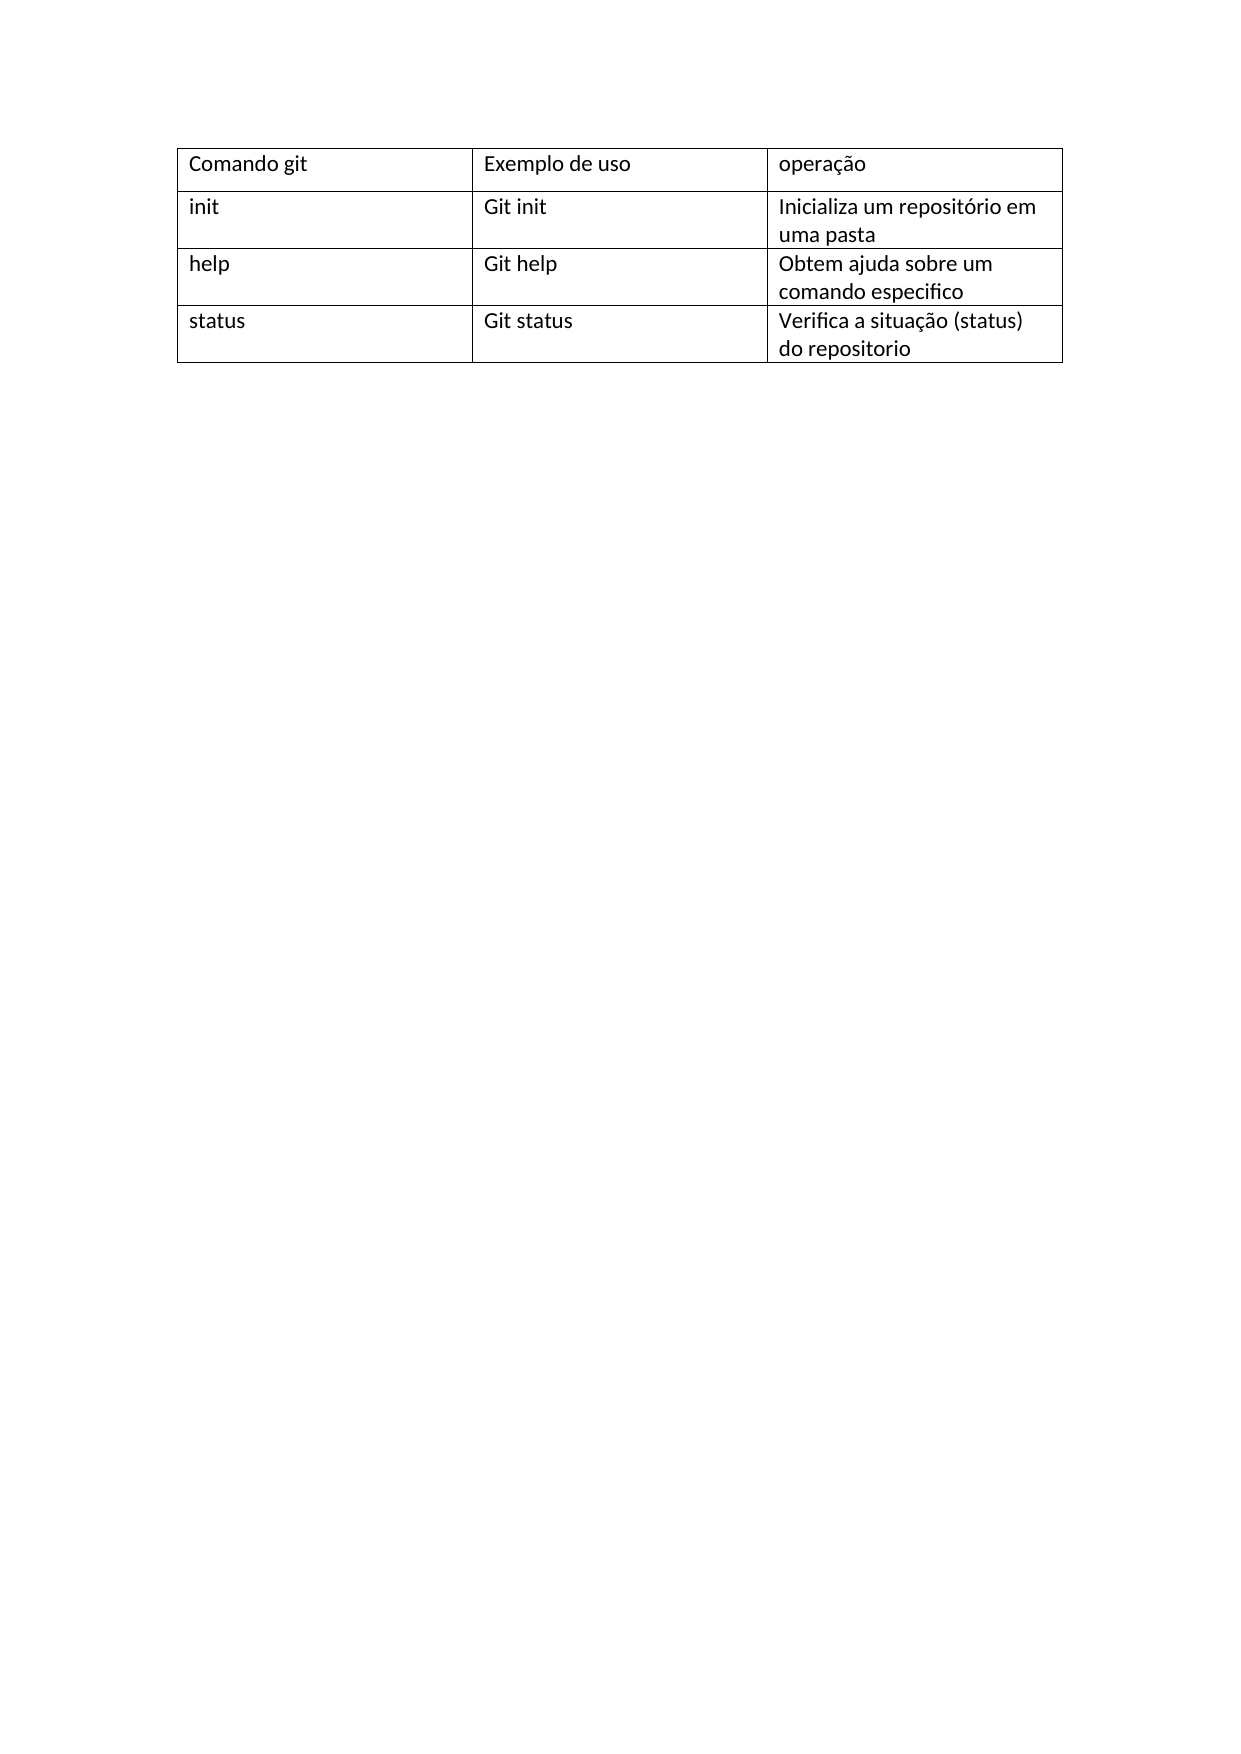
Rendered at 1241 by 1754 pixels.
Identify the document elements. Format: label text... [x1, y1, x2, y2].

table_header operação [768, 149, 1062, 191]
table_cell Git status [473, 306, 767, 362]
table_header Comando git [178, 149, 472, 191]
table_cell init [178, 192, 472, 248]
table_header Exemplo de uso [473, 149, 767, 191]
table_cell Git help [473, 249, 767, 305]
table_cell help [178, 249, 472, 305]
table_cell Git init [473, 192, 767, 248]
table_cell status [178, 306, 472, 362]
table_cell Inicializa um repositório em uma pasta [768, 192, 1062, 248]
table_cell Verifica a situação (status) do repositorio [768, 306, 1062, 362]
table_cell Obtem ajuda sobre um comando especifico [768, 249, 1062, 305]
